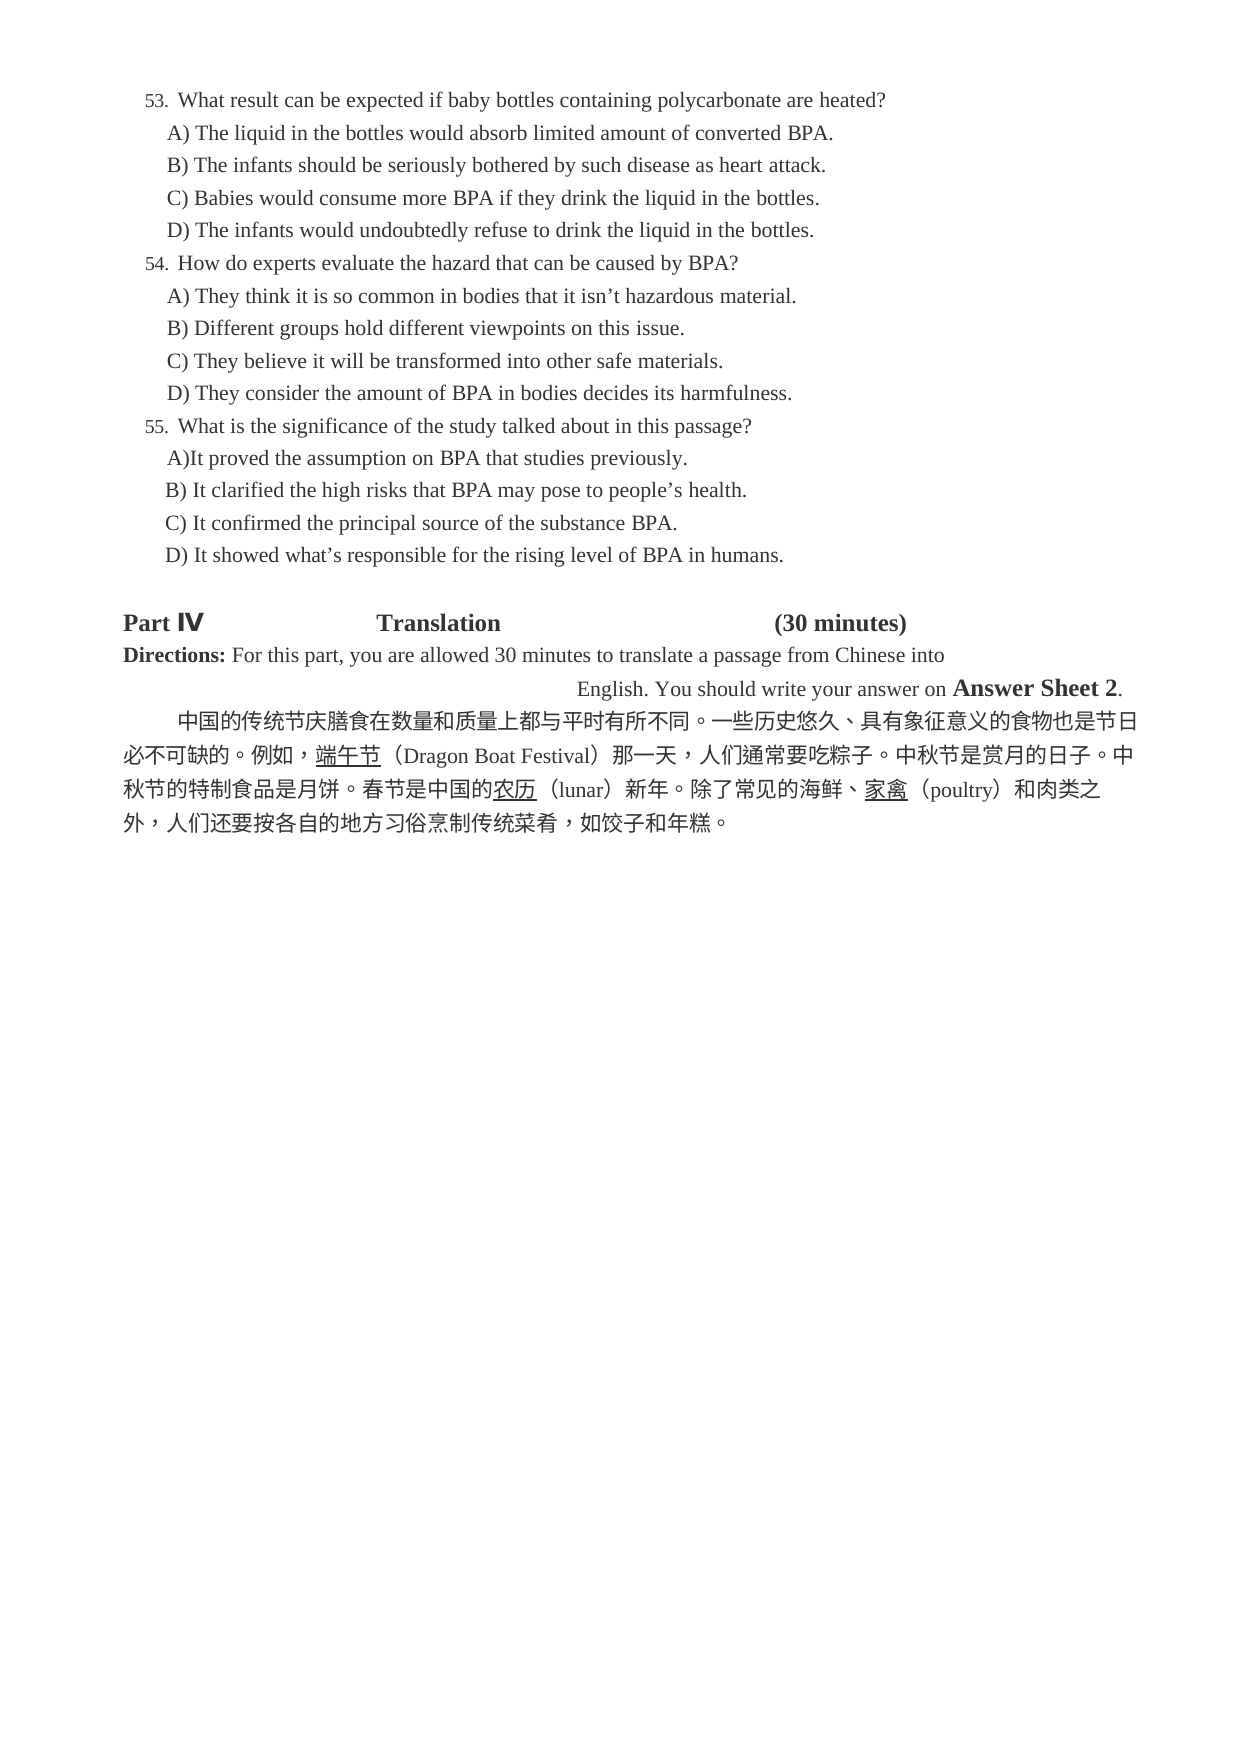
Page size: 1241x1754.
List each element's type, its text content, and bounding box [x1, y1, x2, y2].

list It showed what’s responsible for the rising level of BPA in humans. [165, 542, 1153, 568]
list They believe it will be transformed into other safe materials. [167, 348, 1153, 373]
list How do experts evaluate the hazard that can be caused by BPA? [145, 250, 1153, 275]
list Different groups hold different viewpoints on this issue. [167, 315, 1153, 340]
list They consider the amount of BPA in bodies decides its harmfulness. [167, 380, 1153, 406]
list It clarified the high risks that BPA may pose to people’s health. [165, 477, 1153, 502]
list They think it is so common in bodies that it isn’t hazardous material. [167, 283, 1153, 308]
text Directions: For this part, you are allowed 30 minutes to translate a passage from Chinese into [123, 642, 1153, 667]
list What result can be expected if baby bottles containing polycarbonate are heated? [144, 87, 1153, 112]
list The liquid in the bottles would absorb limited amount of converted BPA. [167, 120, 1153, 145]
list What is the significance of the study talked about in this passage? A)It proved the assumption on BPA that studies previously. [144, 413, 753, 470]
subtitle Part Ⅳ Translation (30 minutes) [123, 604, 1153, 638]
text 中国的传统节庆膳食在数量和质量上都与平时有所不同。一些历史悠久、具有象征意义的食物也是节日必不可缺的。例如，端午节（Dragon Boat Festival）那一天，人们通常要吃粽子。中秋节是赏月的日子。中秋节的特制食品是月饼。春节是中国的农历（lunar）新年。除了常见的海鲜、家禽（poultry）和肉类之外，人们还要按各自的地方习俗烹制传统菜肴，如饺子和年糕。 [123, 706, 1141, 838]
list Babies would consume more BPA if they drink the liquid in the bottles. [167, 185, 1153, 210]
list The infants would undoubtedly refuse to drink the liquid in the bottles. [167, 217, 1153, 243]
list It confirmed the principal source of the substance BPA. [165, 510, 1153, 535]
text English. You should write your answer on Answer Sheet 2. [577, 673, 1153, 702]
list The infants should be seriously bothered by such disease as heart attack. [167, 152, 1153, 178]
